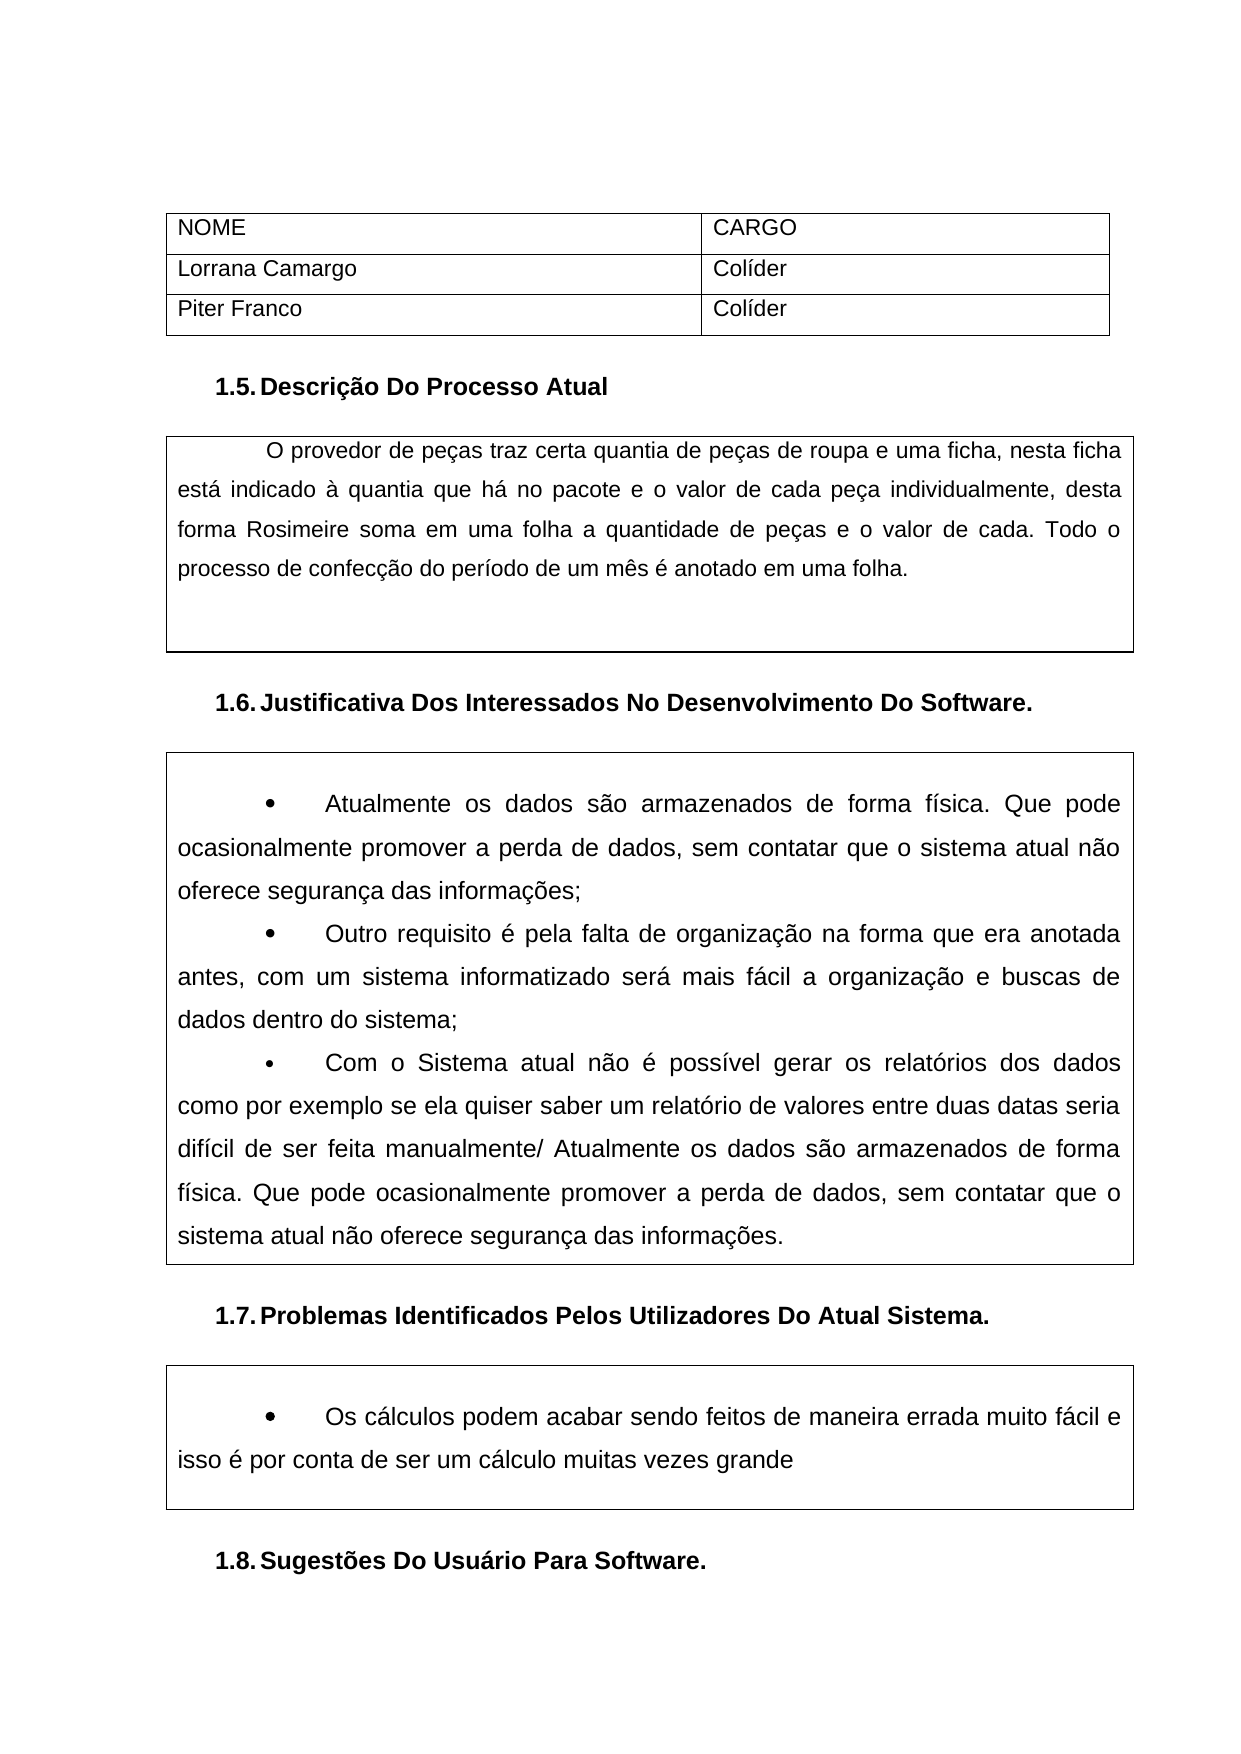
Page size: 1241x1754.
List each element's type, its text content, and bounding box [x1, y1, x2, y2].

table_cell Lorrana Camargo [167, 255, 701, 294]
list Descrição Do Processo Atual [215, 372, 1122, 400]
list Justificativa Dos Interessados No Desenvolvimento Do Software. [215, 688, 1122, 717]
table_header O provedor de peças traz certa quantia de peças de roupa e uma ficha, nesta ficha está indicado à quantia que há no pacote e o valor de cada peça individualmente, desta forma Rosimeire soma em uma folha a quantidade de peças e o valor de cada. Todo o processo de confecção do período de um mês é anotado em uma folha. [167, 437, 1133, 651]
list Problemas Identificados Pelos Utilizadores Do Atual Sistema. [215, 1301, 1122, 1329]
list Sugestões Do Usuário Para Software. [215, 1546, 1122, 1574]
table_header Atualmente os dados são armazenados de forma física. Que pode ocasionalmente promover a perda de dados, sem contatar que o sistema atual não oferece segurança das informações; Outro requisito é pela falta de organização na forma que era anotada antes, com um sistema informatizado será mais fácil a organização e buscas de dados dentro do sistema; Com o Sistema atual não é possível gerar os relatórios dos dados como por exemplo se ela quiser saber um relatório de valores entre duas datas seria difícil de ser feita manualmente/ Atualmente os dados são armazenados de forma física. Que pode ocasionalmente promover a perda de dados, sem contatar que o sistema atual não oferece segurança das informações. [167, 753, 1133, 1264]
table_header CARGO [702, 214, 1109, 254]
table_header Os cálculos podem acabar sendo feitos de maneira errada muito fácil e isso é por conta de ser um cálculo muitas vezes grande [167, 1366, 1133, 1509]
table_cell Colíder [702, 295, 1109, 335]
table_cell Piter Franco [167, 295, 701, 335]
table_header NOME [167, 214, 701, 254]
table_cell Colíder [702, 255, 1109, 294]
